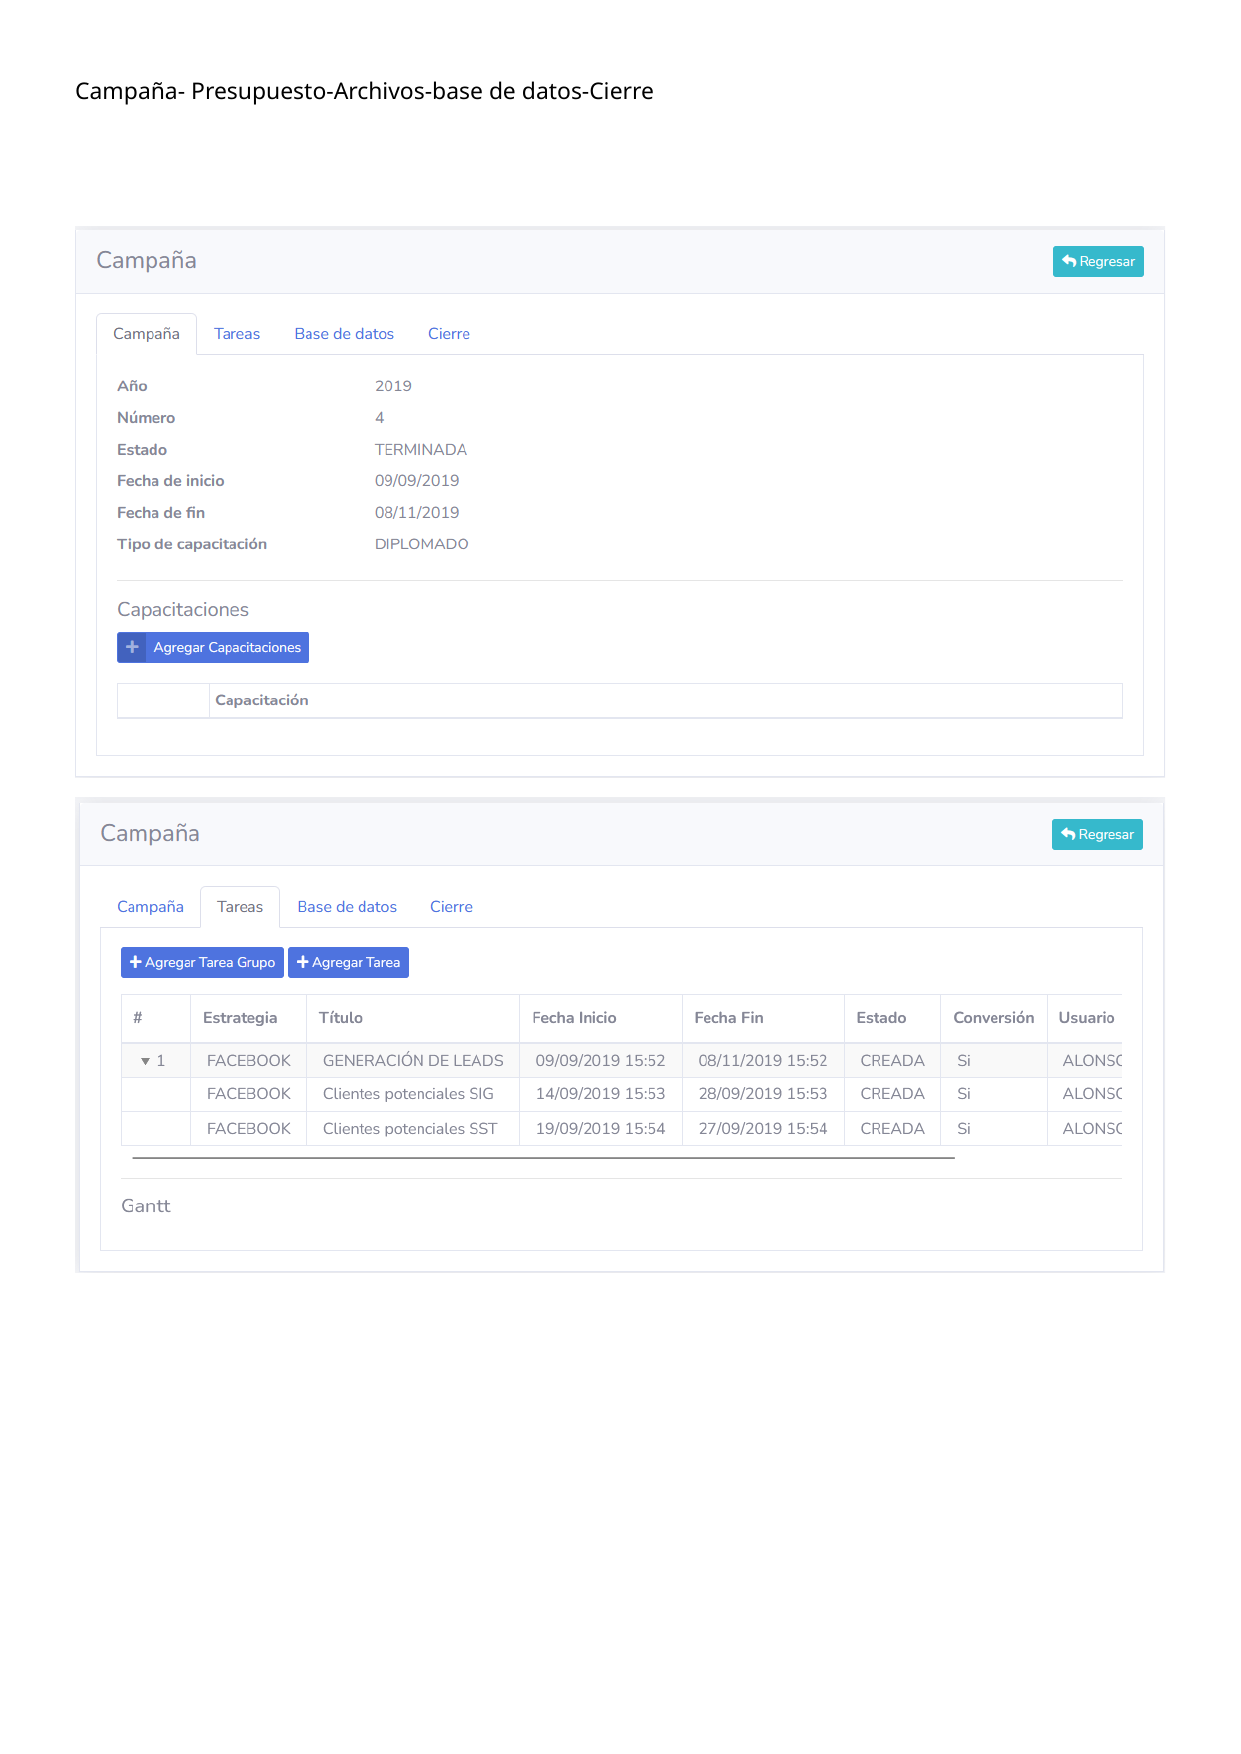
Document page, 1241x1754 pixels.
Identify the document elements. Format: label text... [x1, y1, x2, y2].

picture [75, 797, 1166, 1273]
picture [75, 226, 1166, 778]
text Campaña- Presupuesto-Archivos-base de datos-Cierre [75, 75, 1165, 106]
